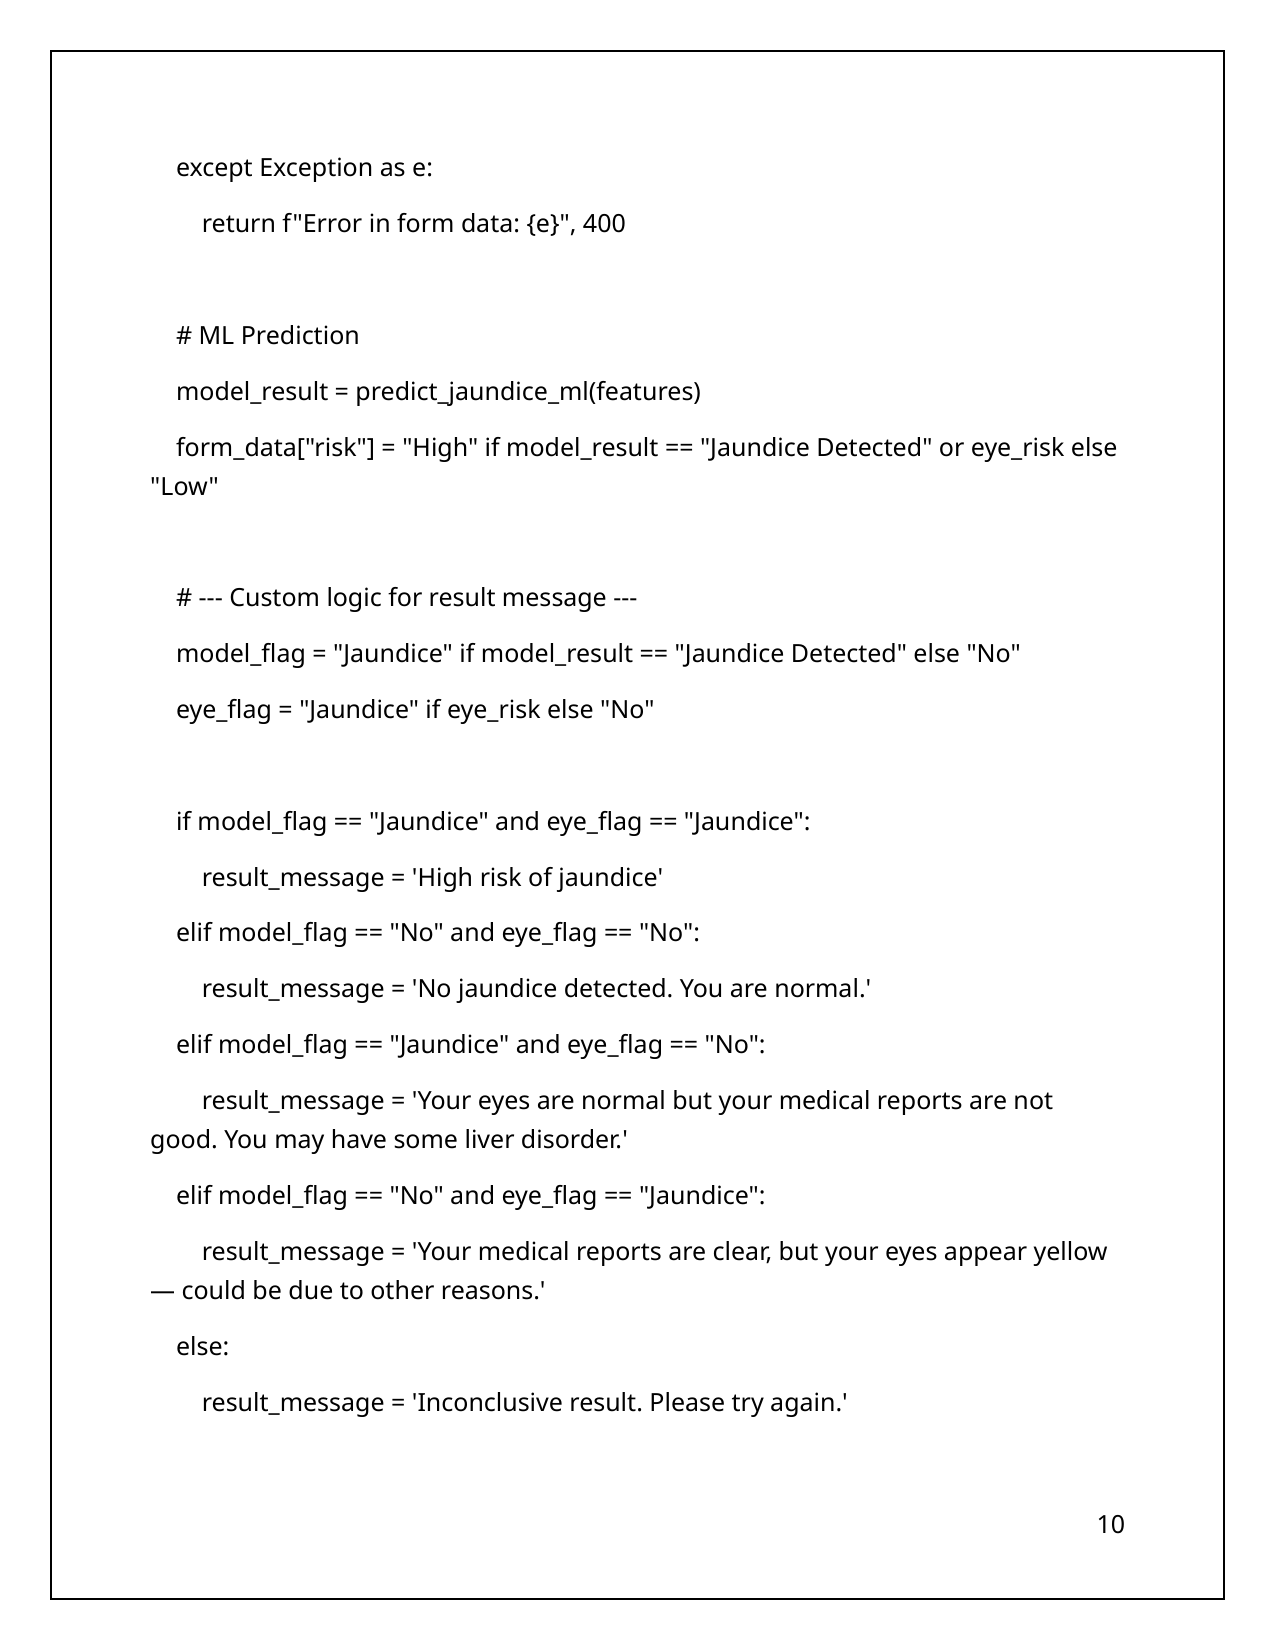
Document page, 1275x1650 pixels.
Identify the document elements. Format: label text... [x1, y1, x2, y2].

text eye_flag = "Jaundice" if eye_risk else "No" [150, 692, 1125, 726]
text elif model_flag == "No" and eye_flag == "No": [150, 915, 1125, 949]
text result_message = 'No jaundice detected. You are normal.' [150, 971, 1125, 1005]
text else: [150, 1328, 1125, 1362]
text result_message = 'Your eyes are normal but your medical reports are not good. You may have some liver disorder.' [150, 1082, 1125, 1156]
text result_message = 'Inconclusive result. Please try again.' [150, 1384, 1125, 1418]
text form_data["risk"] = "High" if model_result == "Jaundice Detected" or eye_risk else "Low" [150, 429, 1125, 502]
text result_message = 'Your medical reports are clear, but your eyes appear yellow — could be due to other reasons.' [150, 1233, 1125, 1307]
text elif model_flag == "Jaundice" and eye_flag == "No": [150, 1027, 1125, 1061]
text except Exception as e: [150, 150, 1125, 184]
text result_message = 'High risk of jaundice' [150, 859, 1125, 893]
text elif model_flag == "No" and eye_flag == "Jaundice": [150, 1177, 1125, 1212]
text if model_flag == "Jaundice" and eye_flag == "Jaundice": [150, 803, 1125, 837]
text # ML Prediction [150, 317, 1125, 352]
text model_flag = "Jaundice" if model_result == "Jaundice Detected" else "No" [150, 636, 1125, 670]
text model_result = predict_jaundice_ml(features) [150, 373, 1125, 407]
text # --- Custom logic for result message --- [150, 580, 1125, 614]
text return f"Error in form data: {e}", 400 [150, 206, 1125, 240]
